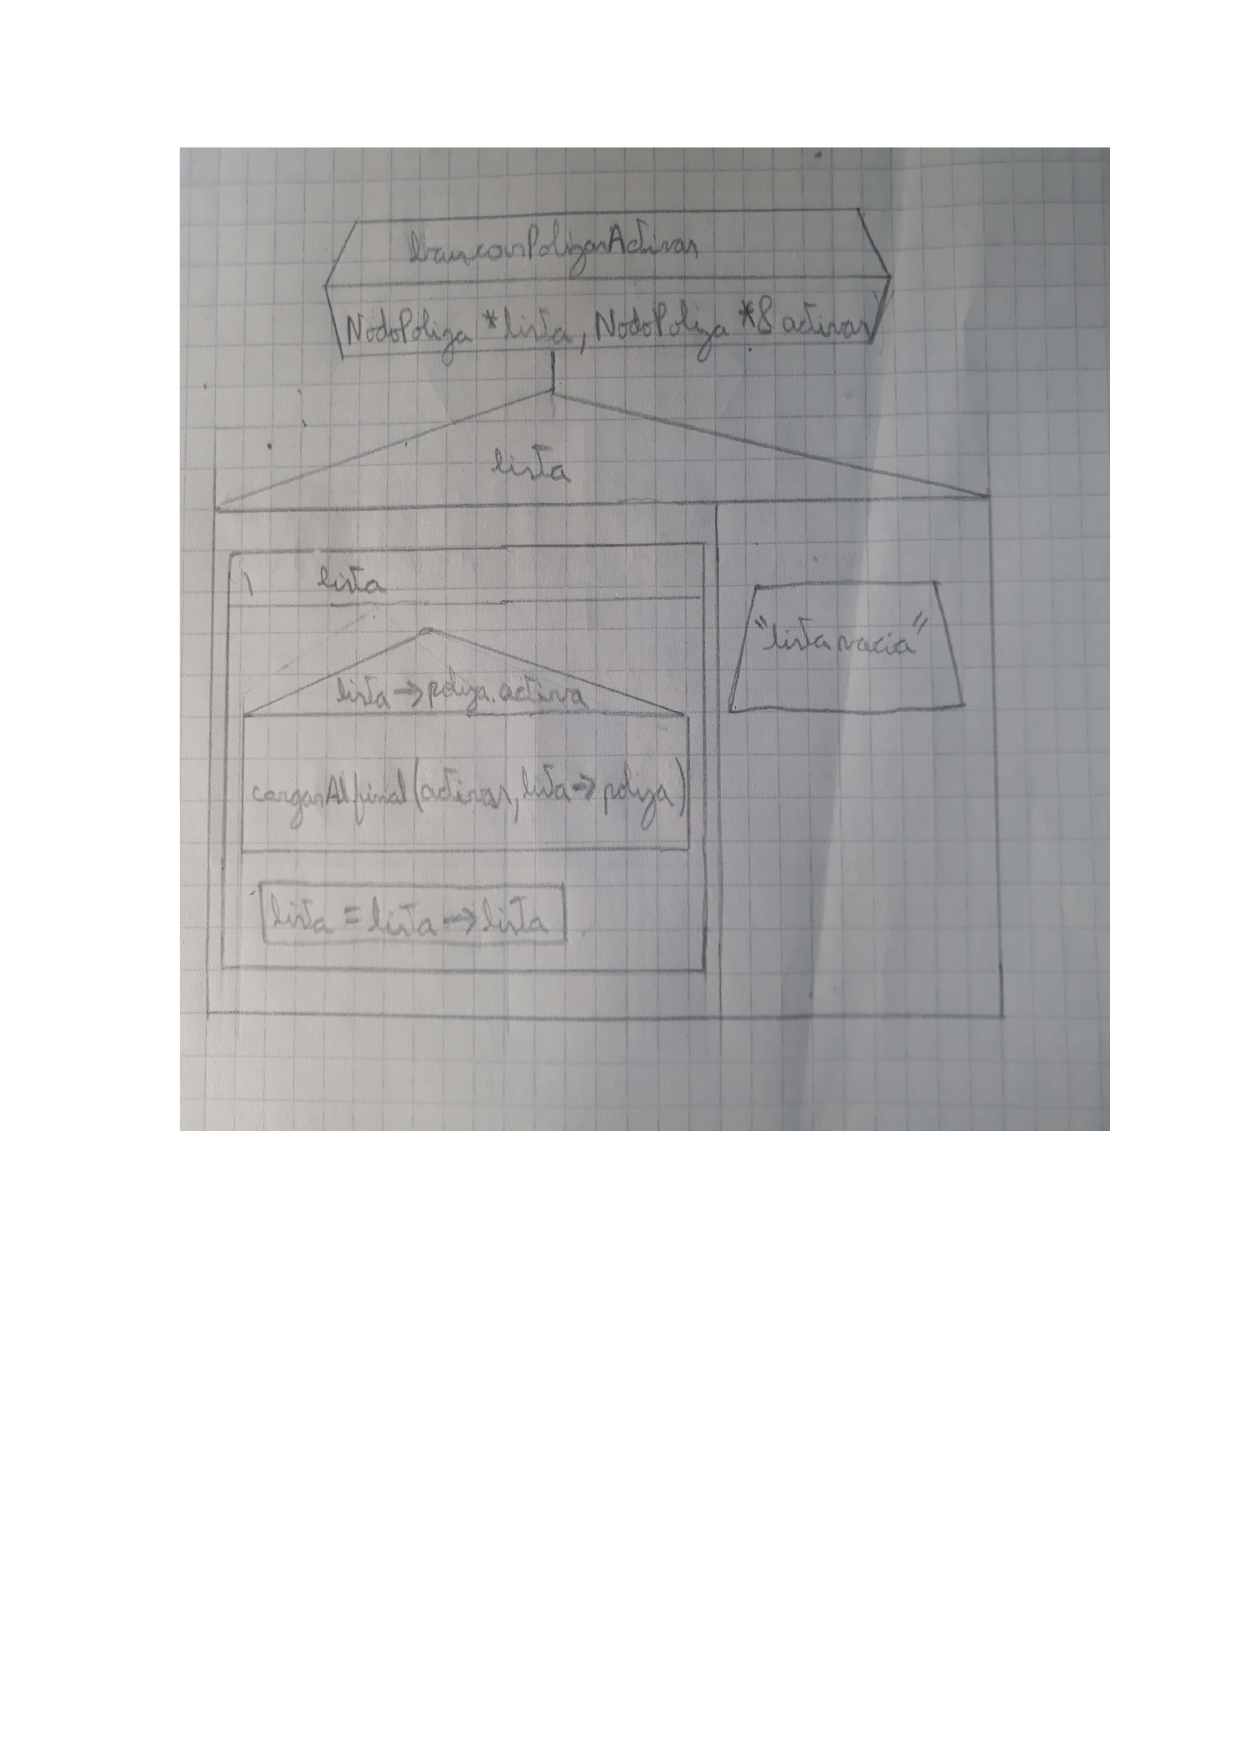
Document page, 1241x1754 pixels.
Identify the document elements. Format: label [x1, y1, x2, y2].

picture [180, 148, 1109, 1131]
